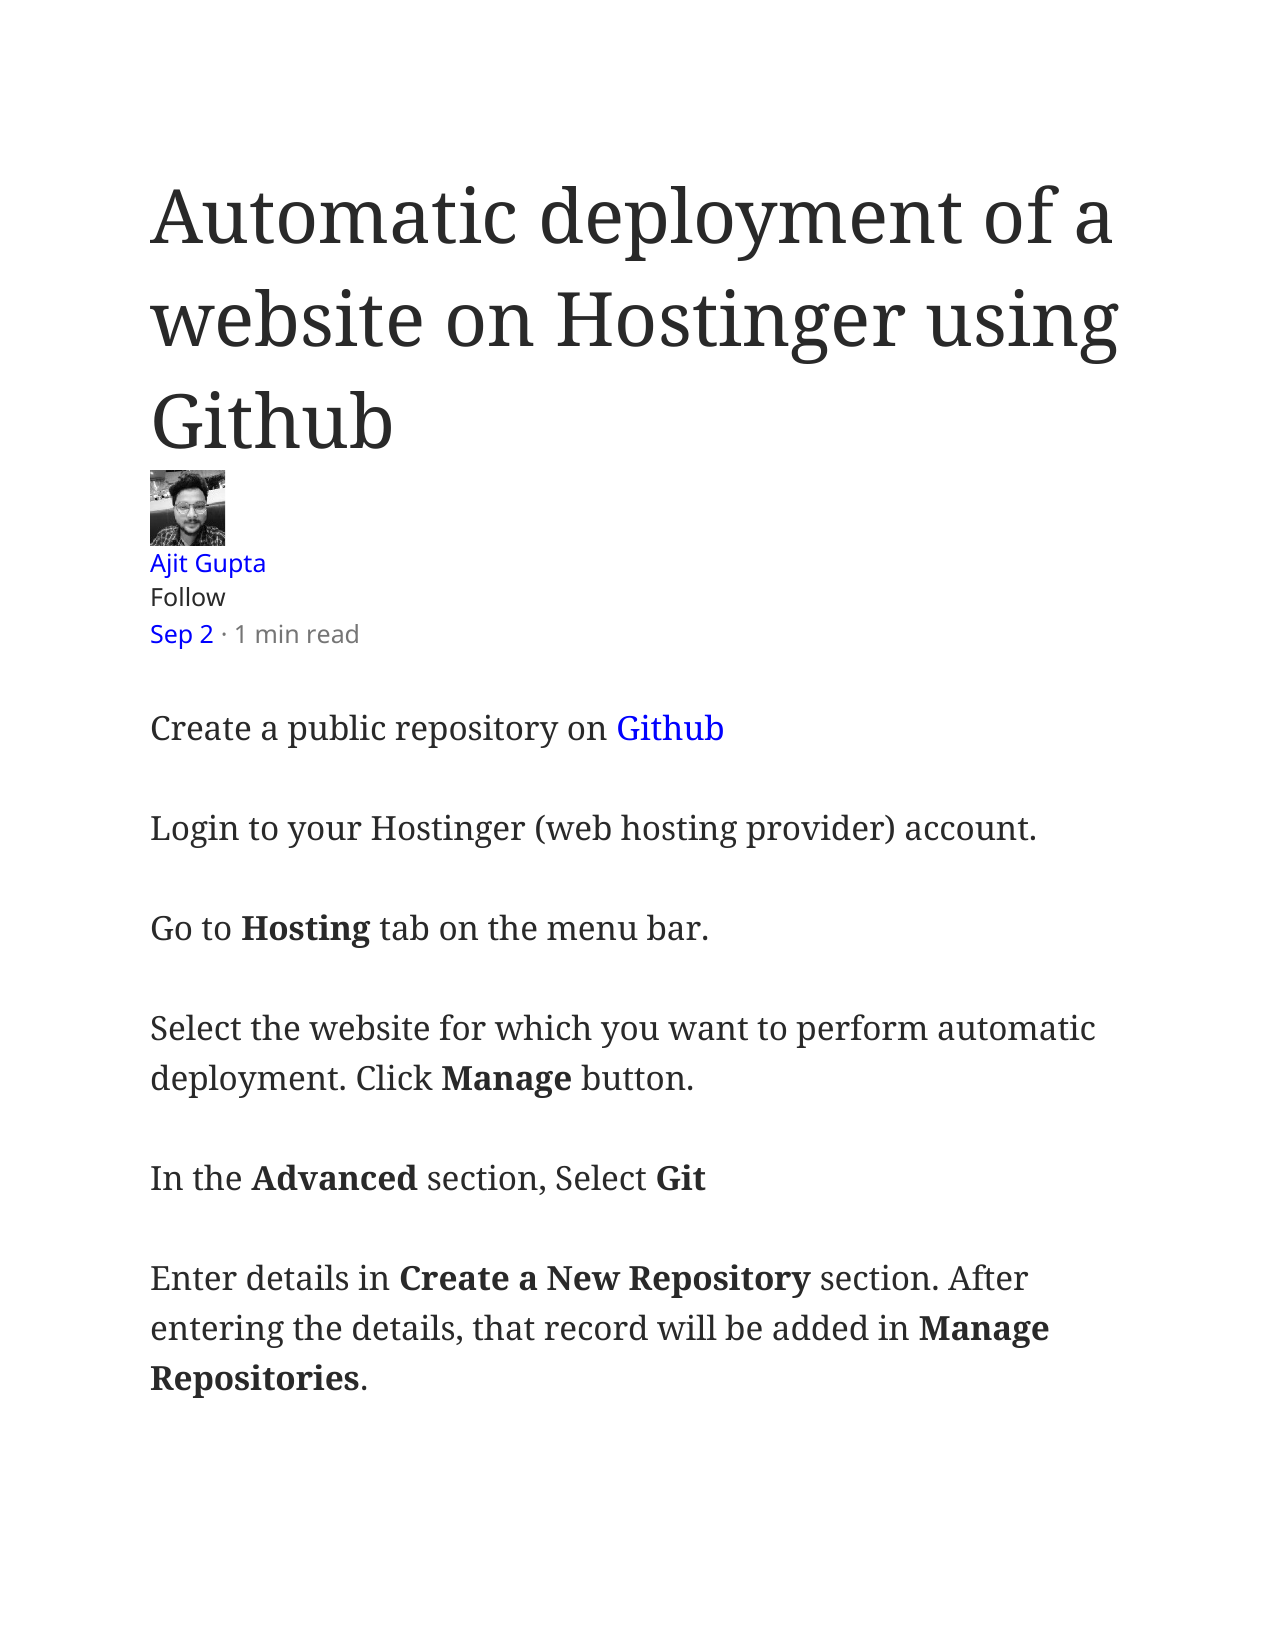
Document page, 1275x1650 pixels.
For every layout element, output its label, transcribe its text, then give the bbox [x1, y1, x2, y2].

text Enter details in Create a New Repository section. After entering the details, that record will be added in Manage Repositories. [150, 1251, 1125, 1401]
picture [150, 470, 226, 546]
text Automatic deployment of a website on Hostinger using Github [150, 164, 1125, 470]
text Sep 2 · 1 min read [150, 617, 1125, 651]
text Login to your Hostinger (web hosting provider) account. [150, 801, 1125, 851]
text Follow [150, 579, 1125, 613]
text Ajit Gupta [150, 545, 1125, 579]
text In the Advanced section, Select Git [150, 1151, 1125, 1201]
text Create a public repository on Github [150, 701, 1125, 751]
text Go to Hosting tab on the menu bar. [150, 901, 1125, 951]
text Select the website for which you want to perform automatic deployment. Click Manage button. [150, 1001, 1125, 1101]
